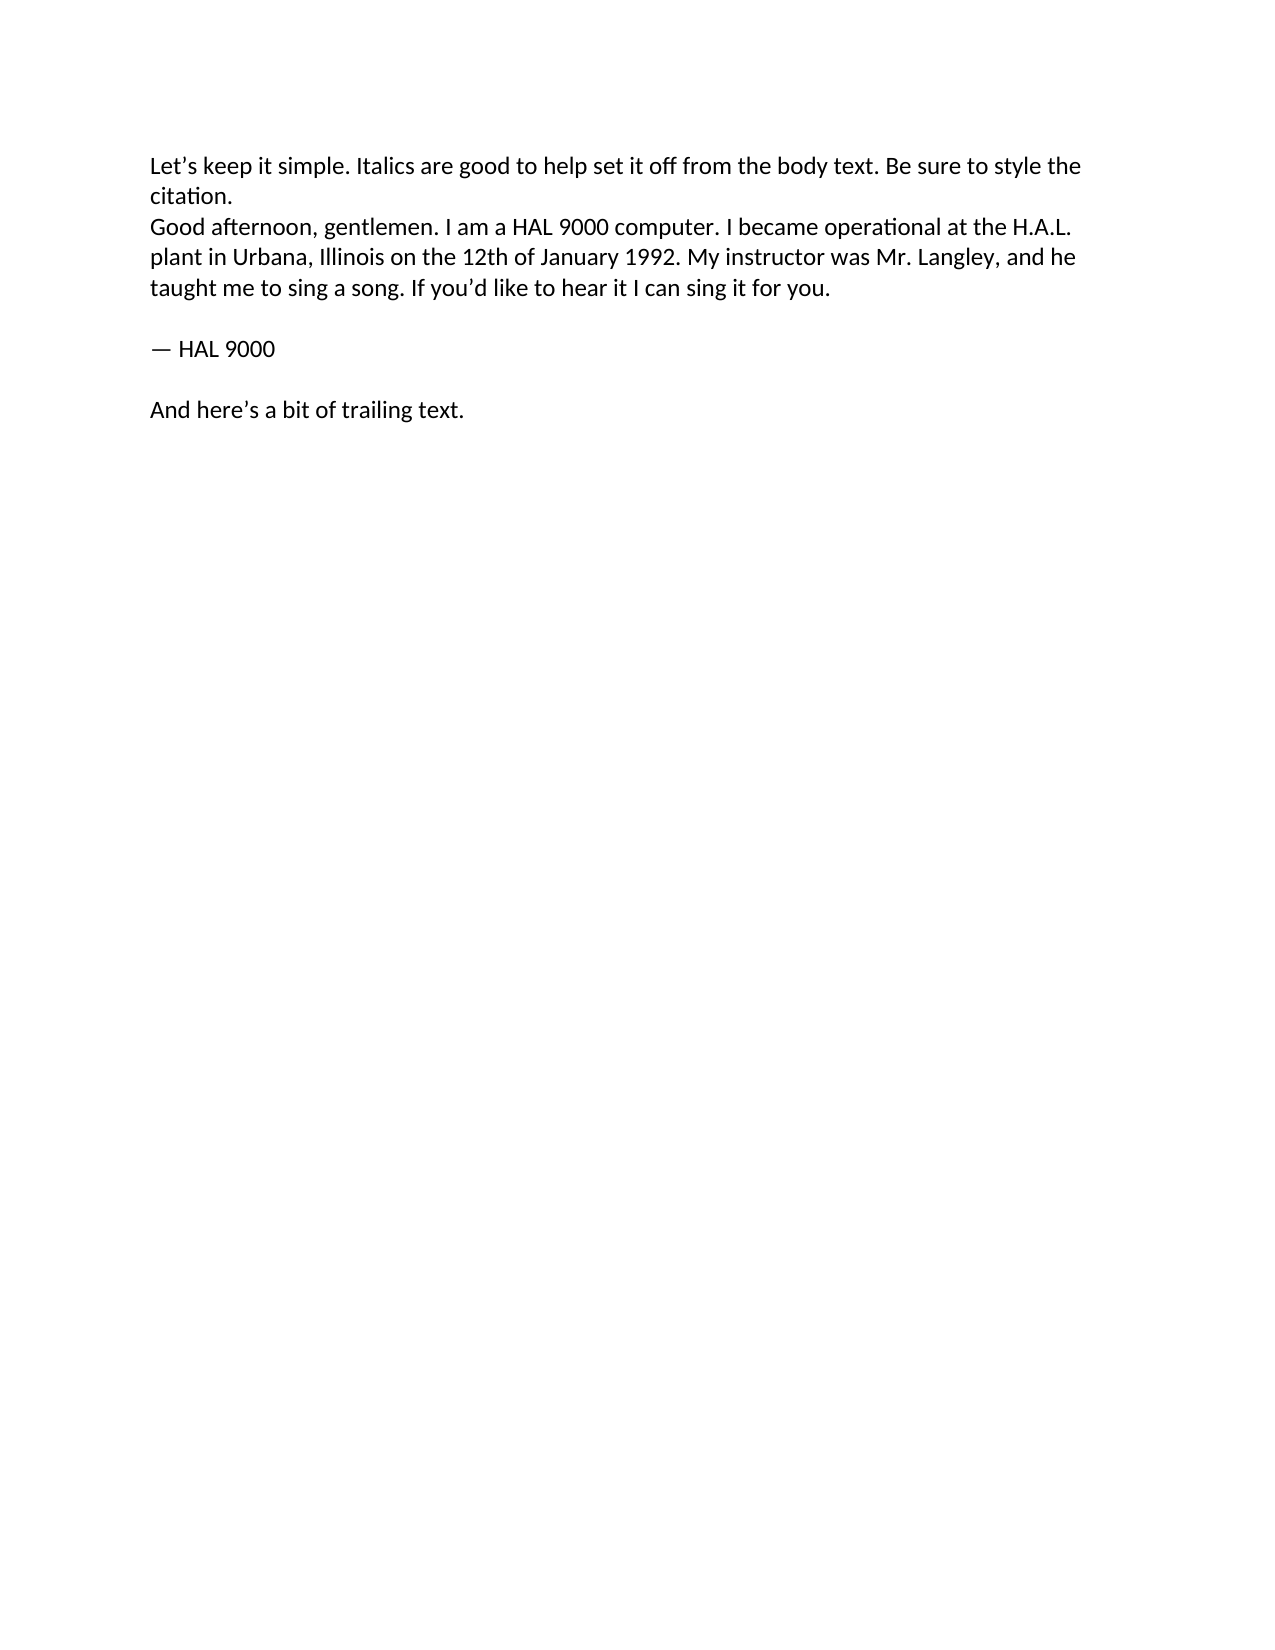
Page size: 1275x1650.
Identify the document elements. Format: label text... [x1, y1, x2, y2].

text Good afternoon, gentlemen. I am a HAL 9000 computer. I became operational at the H.A.L. plant in Urbana, Illinois on the 12th of January 1992. My instructor was Mr. Langley, and he taught me to sing a song. If you’d like to hear it I can sing it for you. [150, 211, 1125, 303]
text — HAL 9000 [150, 333, 1125, 364]
text And here’s a bit of trailing text. [150, 394, 1125, 425]
text Let’s keep it simple. Italics are good to help set it off from the body text. Be sure to style the citation. [150, 150, 1125, 211]
